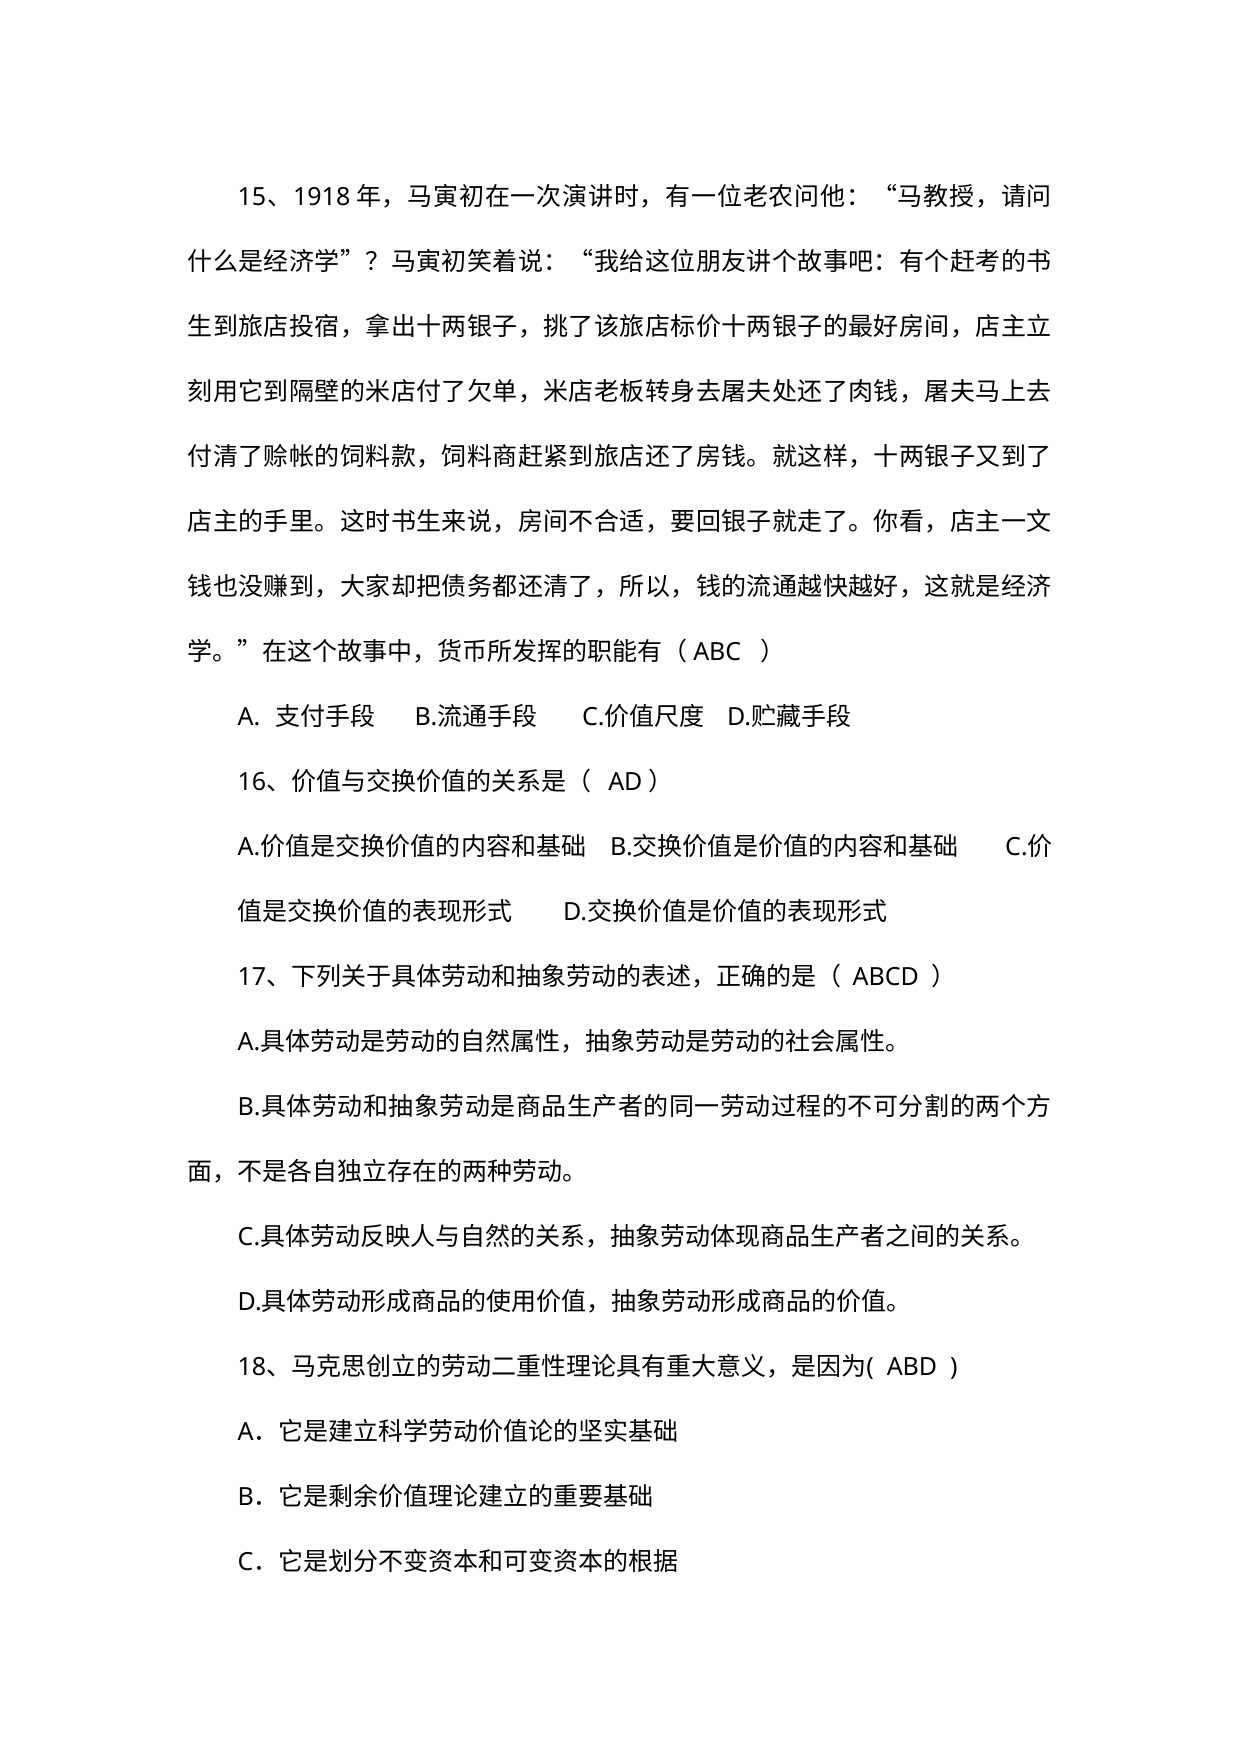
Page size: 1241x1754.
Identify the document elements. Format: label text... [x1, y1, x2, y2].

text A.价值是交换价值的内容和基础 B.交换价值是价值的内容和基础 C.价值是交换价值的表现形式 D.交换价值是价值的表现形式 [237, 812, 1053, 942]
text B．它是剩余价值理论建立的重要基础 [187, 1462, 1053, 1527]
text 17、下列关于具体劳动和抽象劳动的表述，正确的是（ ABCD ） [187, 942, 1053, 1007]
list 支付手段 B.流通手段 C.价值尺度 D.贮藏手段 [187, 682, 1053, 747]
list 价值与交换价值的关系是（ AD ） [187, 747, 1053, 812]
text A.具体劳动是劳动的自然属性，抽象劳动是劳动的社会属性。 [187, 1007, 1053, 1072]
text A．它是建立科学劳动价值论的坚实基础 [187, 1397, 1053, 1462]
text C.具体劳动反映人与自然的关系，抽象劳动体现商品生产者之间的关系。 [187, 1202, 1053, 1267]
text B.具体劳动和抽象劳动是商品生产者的同一劳动过程的不可分割的两个方面，不是各自独立存在的两种劳动。 [187, 1072, 1053, 1202]
text D.具体劳动形成商品的使用价值，抽象劳动形成商品的价值。 [187, 1267, 1053, 1332]
text C．它是划分不变资本和可变资本的根据 [187, 1527, 1053, 1592]
text 18、马克思创立的劳动二重性理论具有重大意义，是因为( ABD ) [187, 1332, 1053, 1397]
text 15、1918年，马寅初在一次演讲时，有一位老农问他：“马教授，请问什么是经济学”？马寅初笑着说：“我给这位朋友讲个故事吧：有个赶考的书生到旅店投宿，拿出十两银子，挑了该旅店标价十两银子的最好房间，店主立刻用它到隔壁的米店付了欠单，米店老板转身去屠夫处还了肉钱，屠夫马上去付清了赊帐的饲料款，饲料商赶紧到旅店还了房钱。就这样，十两银子又到了店主的手里。这时书生来说，房间不合适，要回银子就走了。你看，店主一文钱也没赚到，大家却把债务都还清了，所以，钱的流通越快越好，这就是经济学。”在这个故事中，货币所发挥的职能有（ ABC ） [187, 162, 1053, 682]
